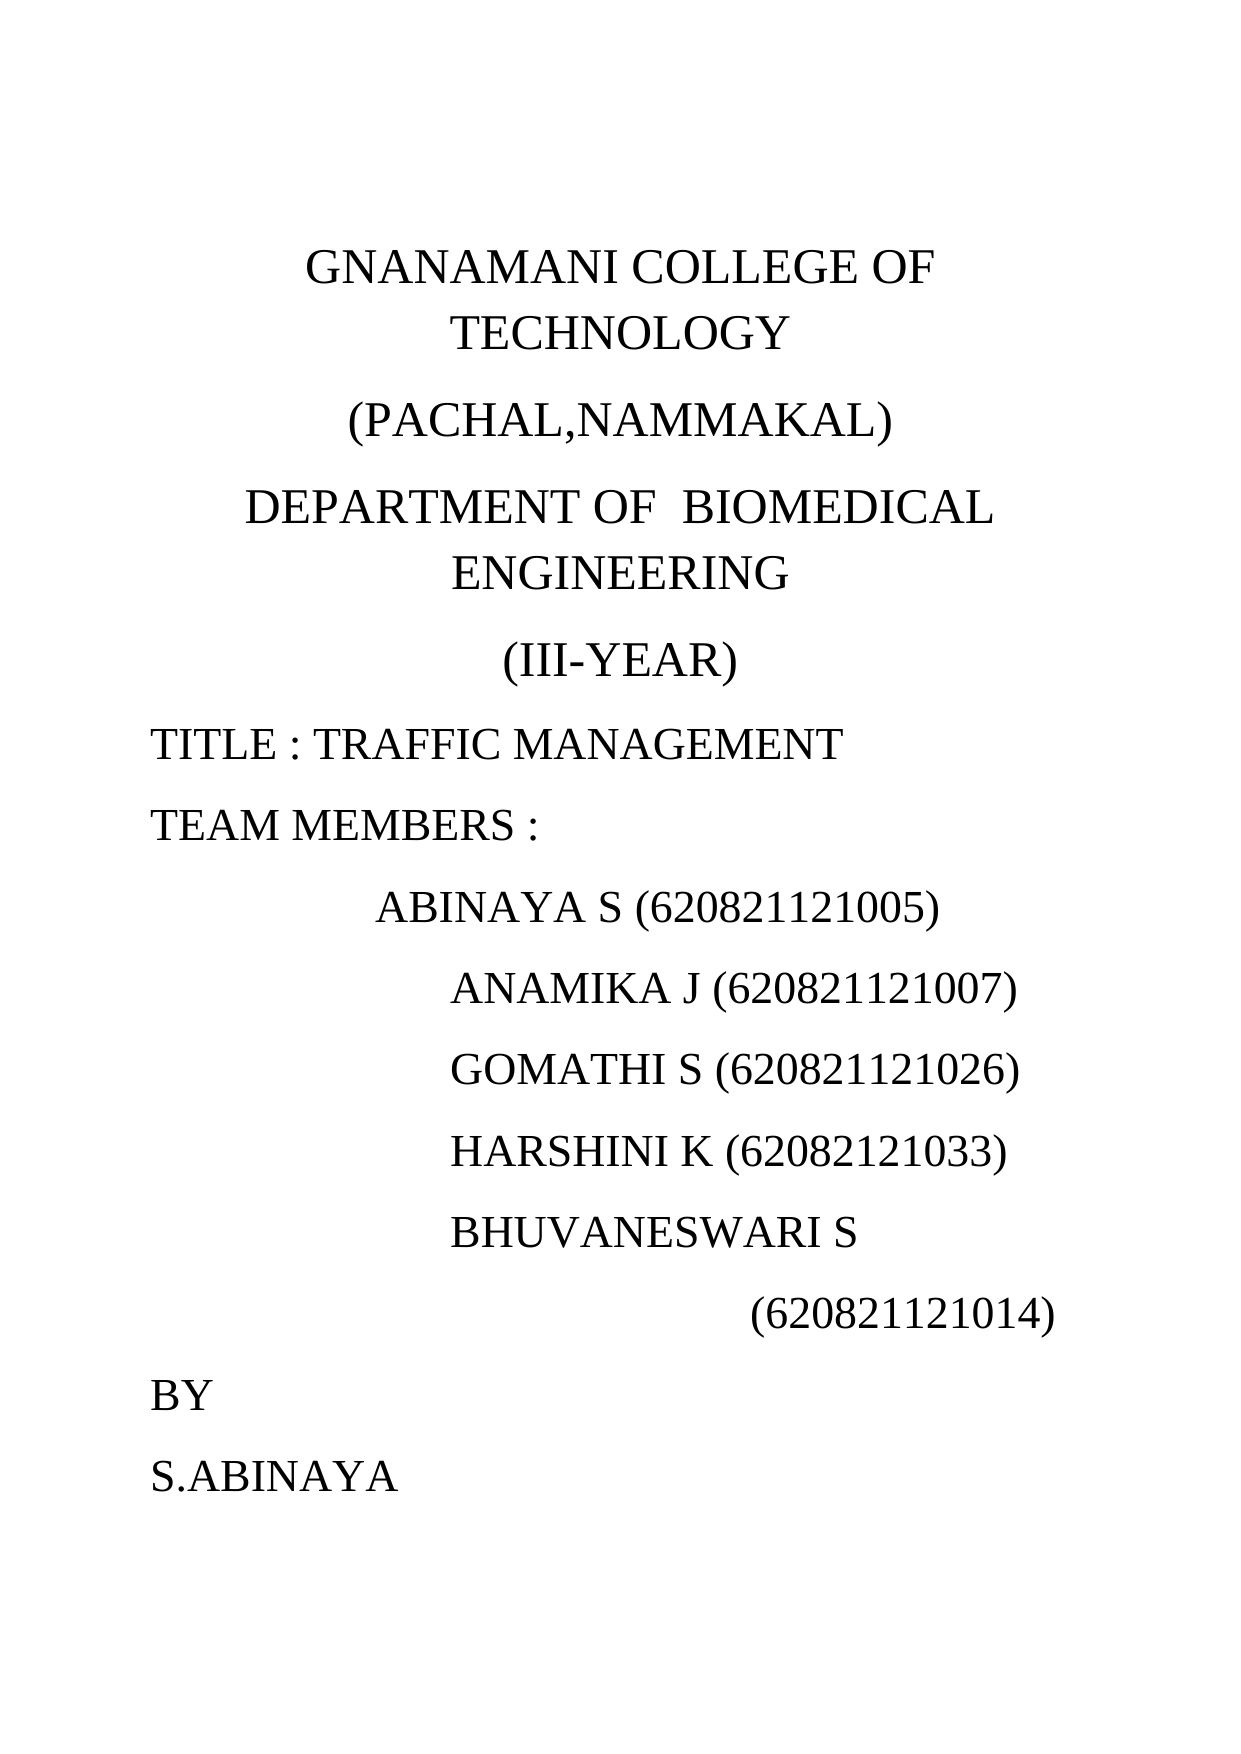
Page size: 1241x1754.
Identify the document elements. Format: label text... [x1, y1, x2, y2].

text S.ABINAYA [150, 1449, 1090, 1501]
text TITLE : TRAFFIC MANAGEMENT [150, 716, 1090, 769]
text BY [150, 1367, 1090, 1420]
text (III-YEAR) [150, 629, 1090, 687]
text (PACHAL,NAMMAKAL) [150, 390, 1090, 447]
text GNANAMANI COLLEGE OF TECHNOLOGY [150, 237, 1090, 360]
text DEPARTMENT OF BIOMEDICAL ENGINEERING [150, 477, 1090, 600]
text HARSHINI K (62082121033) [150, 1123, 1090, 1176]
text ABINAYA S (620821121005) [150, 879, 1090, 932]
text TEAM MEMBERS : [150, 798, 1090, 851]
text BHUVANESWARI S [150, 1204, 1090, 1257]
text ANAMIKA J (620821121007) [150, 961, 1090, 1013]
text GOMATHI S (620821121026) [150, 1042, 1090, 1094]
text (620821121014) [150, 1286, 1090, 1339]
